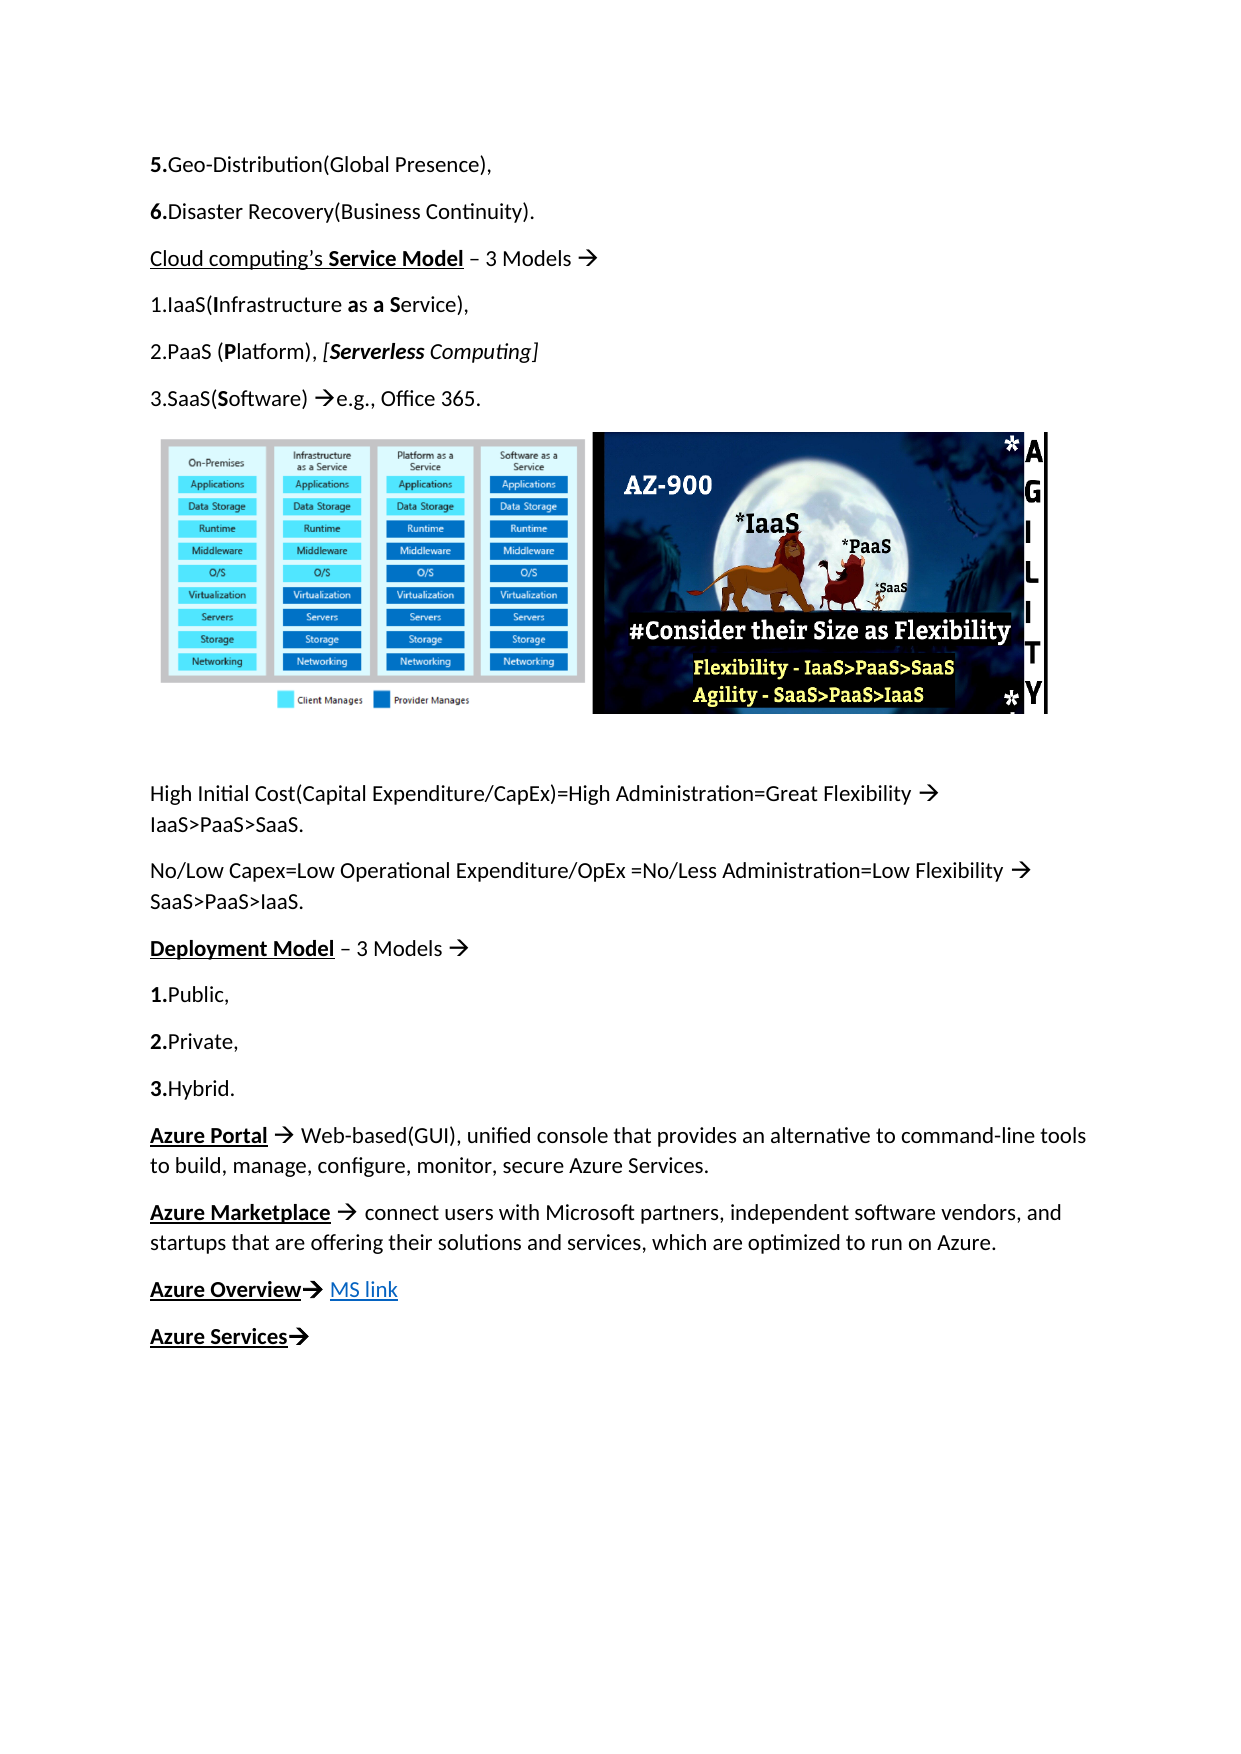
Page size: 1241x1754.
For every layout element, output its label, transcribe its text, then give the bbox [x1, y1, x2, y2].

text No/Low Capex=Low Operational Expenditure/OpEx =No/Less Administration=Low Flexibility SaaS>PaaS>IaaS. [150, 857, 1090, 915]
text 3.SaaS(Software) e.g., Office 365. [150, 384, 1090, 412]
picture [150, 431, 1048, 714]
text Azure Marketplace connect users with Microsoft partners, independent software vendors, and startups that are offering their solutions and services, which are optimized to run on Azure. [150, 1198, 1090, 1257]
text Azure Portal Web-based(GUI), unified console that provides an alternative to command-line tools to build, manage, configure, monitor, secure Azure Services. [150, 1121, 1090, 1179]
text 2.PaaS (Platform), [Serverless Computing] [150, 337, 1090, 366]
text 5.Geo-Distribution(Global Presence), [150, 150, 1090, 178]
text 2.Private, [150, 1027, 1090, 1056]
text Cloud computing’s Service Model – 3 Models [150, 244, 1090, 272]
text Azure Services [150, 1322, 1090, 1350]
text 1.IaaS(Infrastructure as a Service), [150, 291, 1090, 319]
text Deployment Model – 3 Models [150, 934, 1090, 962]
text 6.Disaster Recovery(Business Continuity). [150, 197, 1090, 225]
text Azure Overview MS link [150, 1275, 1090, 1303]
text High Initial Cost(Capital Expenditure/CapEx)=High Administration=Great Flexibility IaaS>PaaS>SaaS. [150, 779, 1090, 838]
text 3.Hybrid. [150, 1074, 1090, 1102]
text 1.Public, [150, 981, 1090, 1009]
